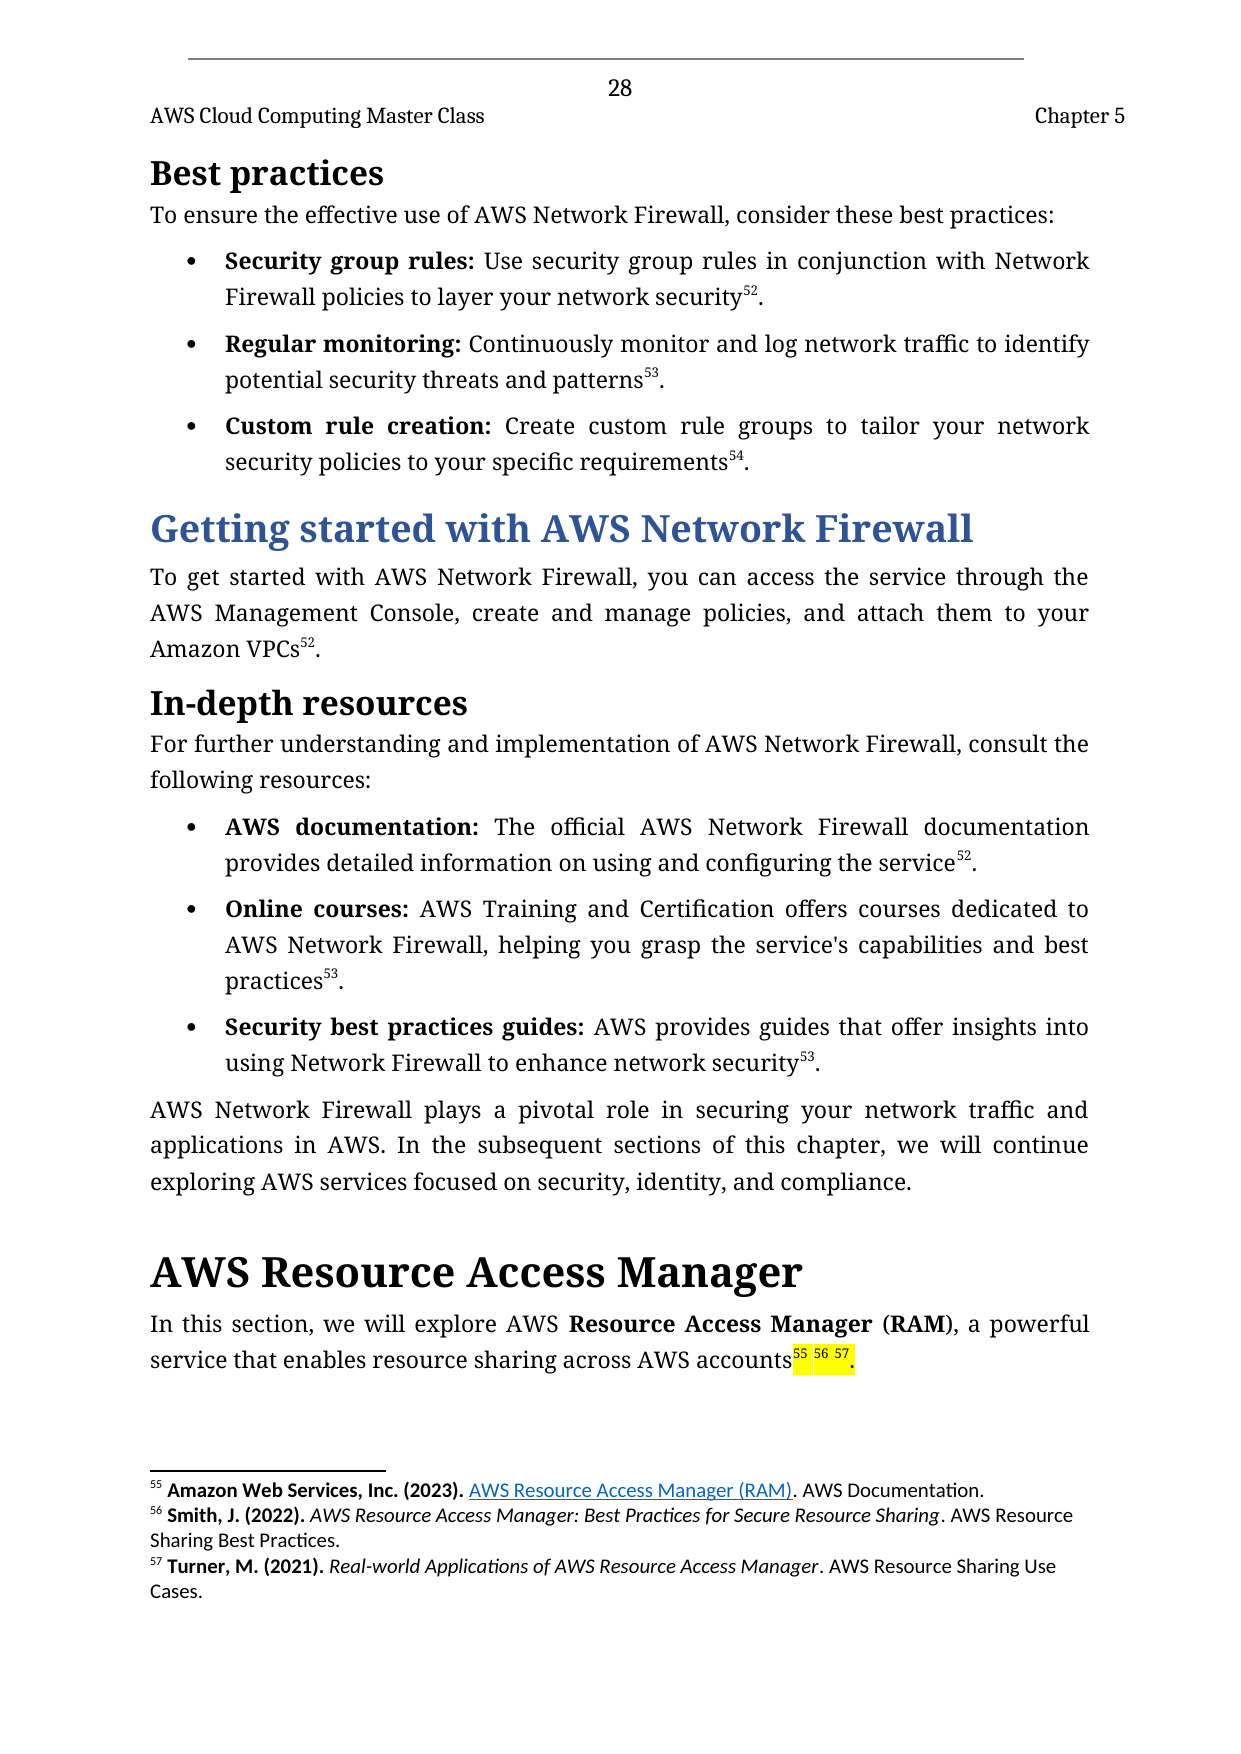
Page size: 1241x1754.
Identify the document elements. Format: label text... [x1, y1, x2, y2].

subtitle Getting started with AWS Network Firewall [150, 503, 1090, 554]
text To ensure the effective use of AWS Network Firewall, consider these best practices: [150, 199, 1090, 230]
list AWS documentation: The official AWS Network Firewall documentation provides detailed information on using and configuring the service52. [187, 811, 1090, 878]
list Security best practices guides: AWS provides guides that offer insights into using Network Firewall to enhance network security53. [187, 1011, 1090, 1078]
text In this section, we will explore AWS Resource Access Manager (RAM), a powerful service that enables resource sharing across AWS accounts . [150, 1308, 1090, 1375]
list Custom rule creation: Create custom rule groups to tailor your network security policies to your specific requirements54. [187, 410, 1090, 477]
text To get started with AWS Network Firewall, you can access the service through the AWS Management Console, create and manage policies, and attach them to your Amazon VPCs52. [150, 561, 1090, 664]
subtitle AWS Resource Access Manager [150, 1243, 1090, 1300]
text For further understanding and implementation of AWS Network Firewall, consult the following resources: [150, 728, 1090, 796]
list Regular monitoring: Continuously monitor and log network traffic to identify potential security threats and patterns53. [187, 328, 1090, 395]
subtitle Best practices [150, 150, 1090, 195]
list Online courses: AWS Training and Certification offers courses dedicated to AWS Network Firewall, helping you grasp the service's capabilities and best practices53. [187, 893, 1090, 996]
list Security group rules: Use security group rules in conjunction with Network Firewall policies to layer your network security52. [187, 245, 1090, 312]
subtitle In-depth resources [150, 679, 1090, 725]
text AWS Network Firewall plays a pivotal role in securing your network traffic and applications in AWS. In the subsequent sections of this chapter, we will continue exploring AWS services focused on security, identity, and compliance. [150, 1093, 1090, 1197]
